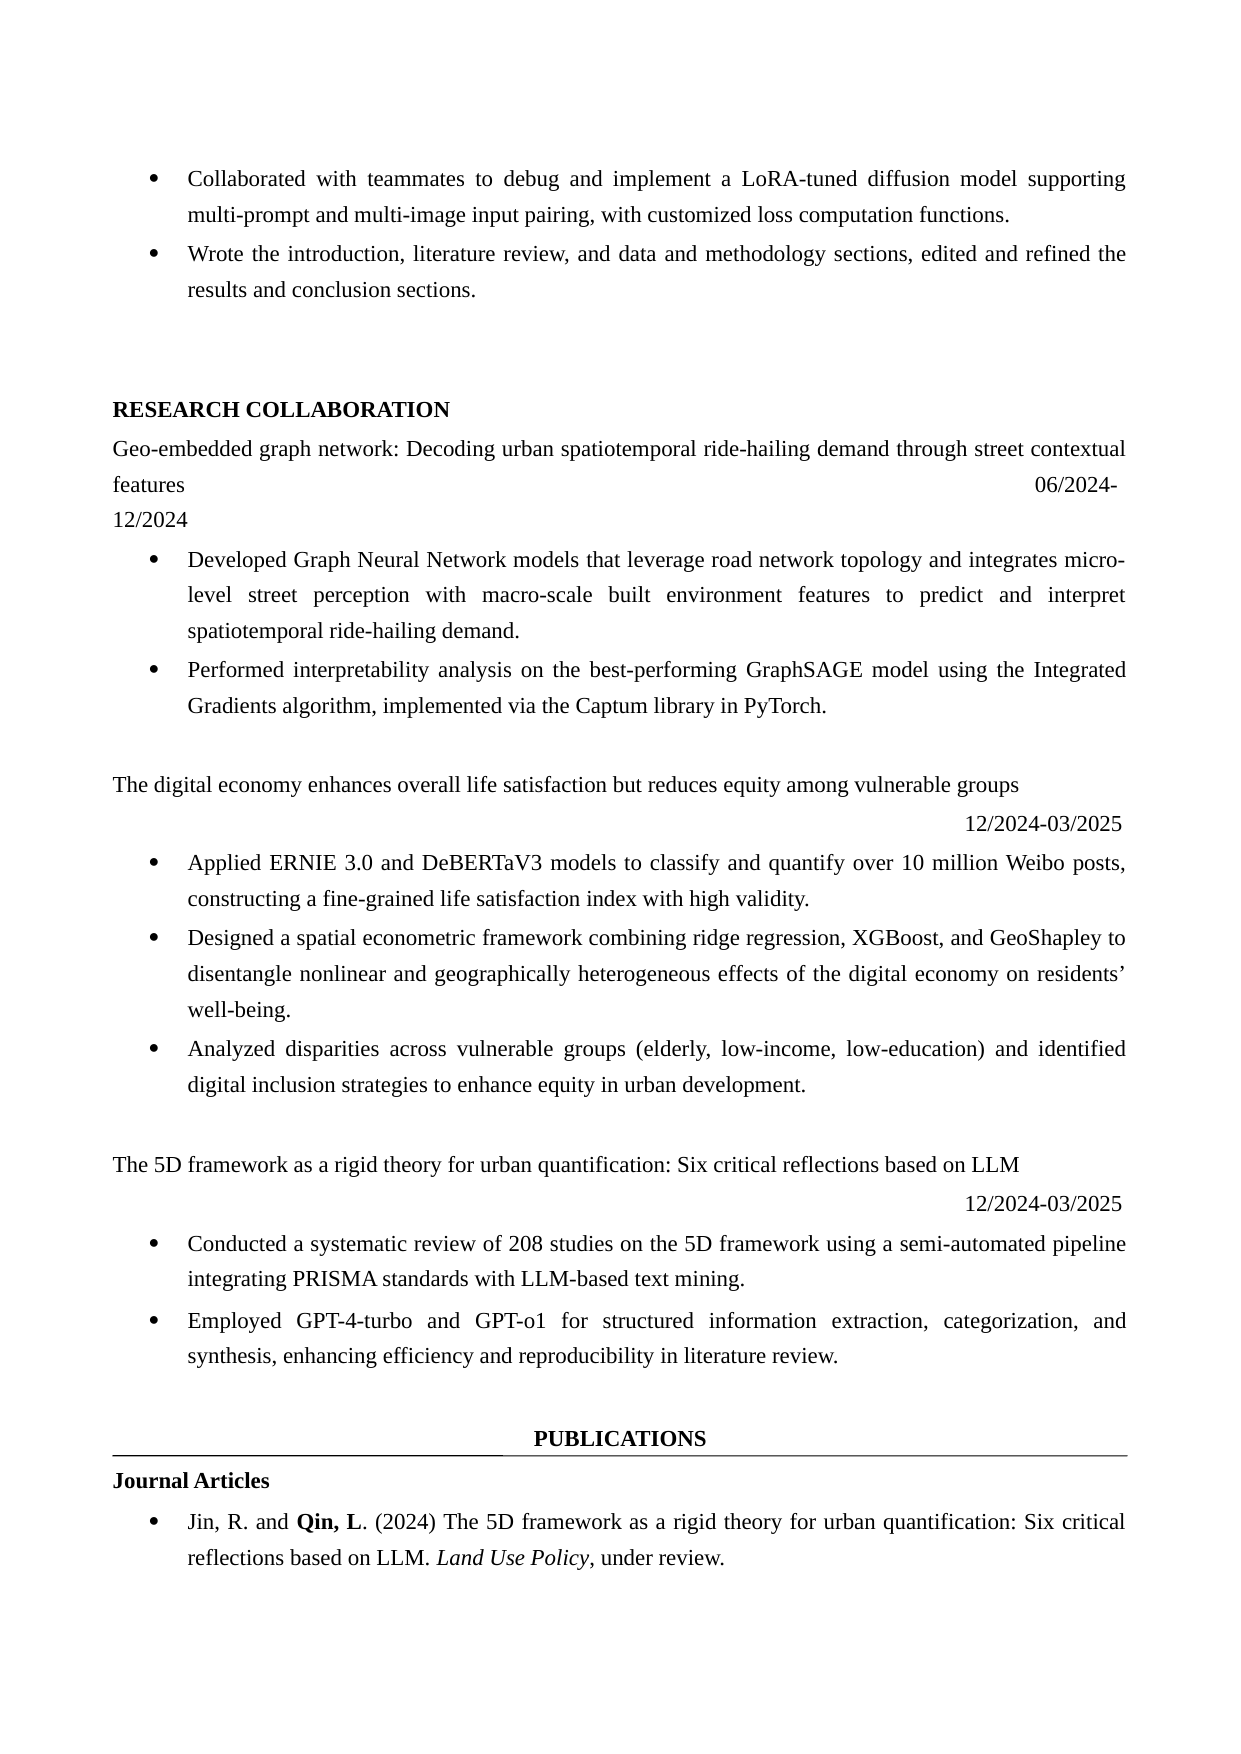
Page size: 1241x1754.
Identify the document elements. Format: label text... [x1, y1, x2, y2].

list Developed Graph Neural Network models that leverage road network topology and integrates micro-level street perception with macro-scale built environment features to predict and interpret spatiotemporal ride-hailing demand. [150, 543, 1128, 647]
list Wrote the introduction, literature review, and data and methodology sections, edited and refined the results and conclusion sections. [150, 237, 1128, 305]
text PUBLICATIONS [112, 1422, 1128, 1455]
text RESEARCH COLLABORATION [112, 393, 1128, 425]
text The 5D framework as a rigid theory for urban quantification: Six critical reflections based on LLM [112, 1148, 1128, 1181]
list Designed a spatial econometric framework combining ridge regression, XGBoost, and GeoShapley to disentangle nonlinear and geographically heterogeneous effects of the digital economy on residents’ well-being. [150, 921, 1128, 1025]
text Journal Articles [112, 1464, 1128, 1496]
text Geo-embedded graph network: Decoding urban spatiotemporal ride-hailing demand through street contextual features 06/2024-12/2024 [112, 432, 1128, 536]
list Jin, R. and Qin, L. (2024) The 5D framework as a rigid theory for urban quantification: Six critical reflections based on LLM. Land Use Policy, under review. [150, 1505, 1128, 1573]
text 12/2024-03/2025 [112, 1187, 1128, 1220]
text 12/2024-03/2025 [112, 807, 1128, 839]
list Employed GPT-4-turbo and GPT-o1 for structured information extraction, categorization, and synthesis, enhancing efficiency and reproducibility in literature review. [150, 1304, 1128, 1372]
text The digital economy enhances overall life satisfaction but reduces equity among vulnerable groups [112, 768, 1128, 800]
list Applied ERNIE 3.0 and DeBERTaV3 models to classify and quantify over 10 million Weibo posts, constructing a fine-grained life satisfaction index with high validity. [150, 846, 1128, 914]
list Conducted a systematic review of 208 studies on the 5D framework using a semi-automated pipeline integrating PRISMA standards with LLM-based text mining. [150, 1227, 1128, 1295]
list Analyzed disparities across vulnerable groups (elderly, low-income, low-education) and identified digital inclusion strategies to enhance equity in urban development. [150, 1032, 1128, 1100]
list Performed interpretability analysis on the best-performing GraphSAGE model using the Integrated Gradients algorithm, implemented via the Captum library in PyTorch. [150, 653, 1128, 722]
list Collaborated with teammates to debug and implement a LoRA-tuned diffusion model supporting multi-prompt and multi-image input pairing, with customized loss computation functions. [150, 162, 1128, 230]
